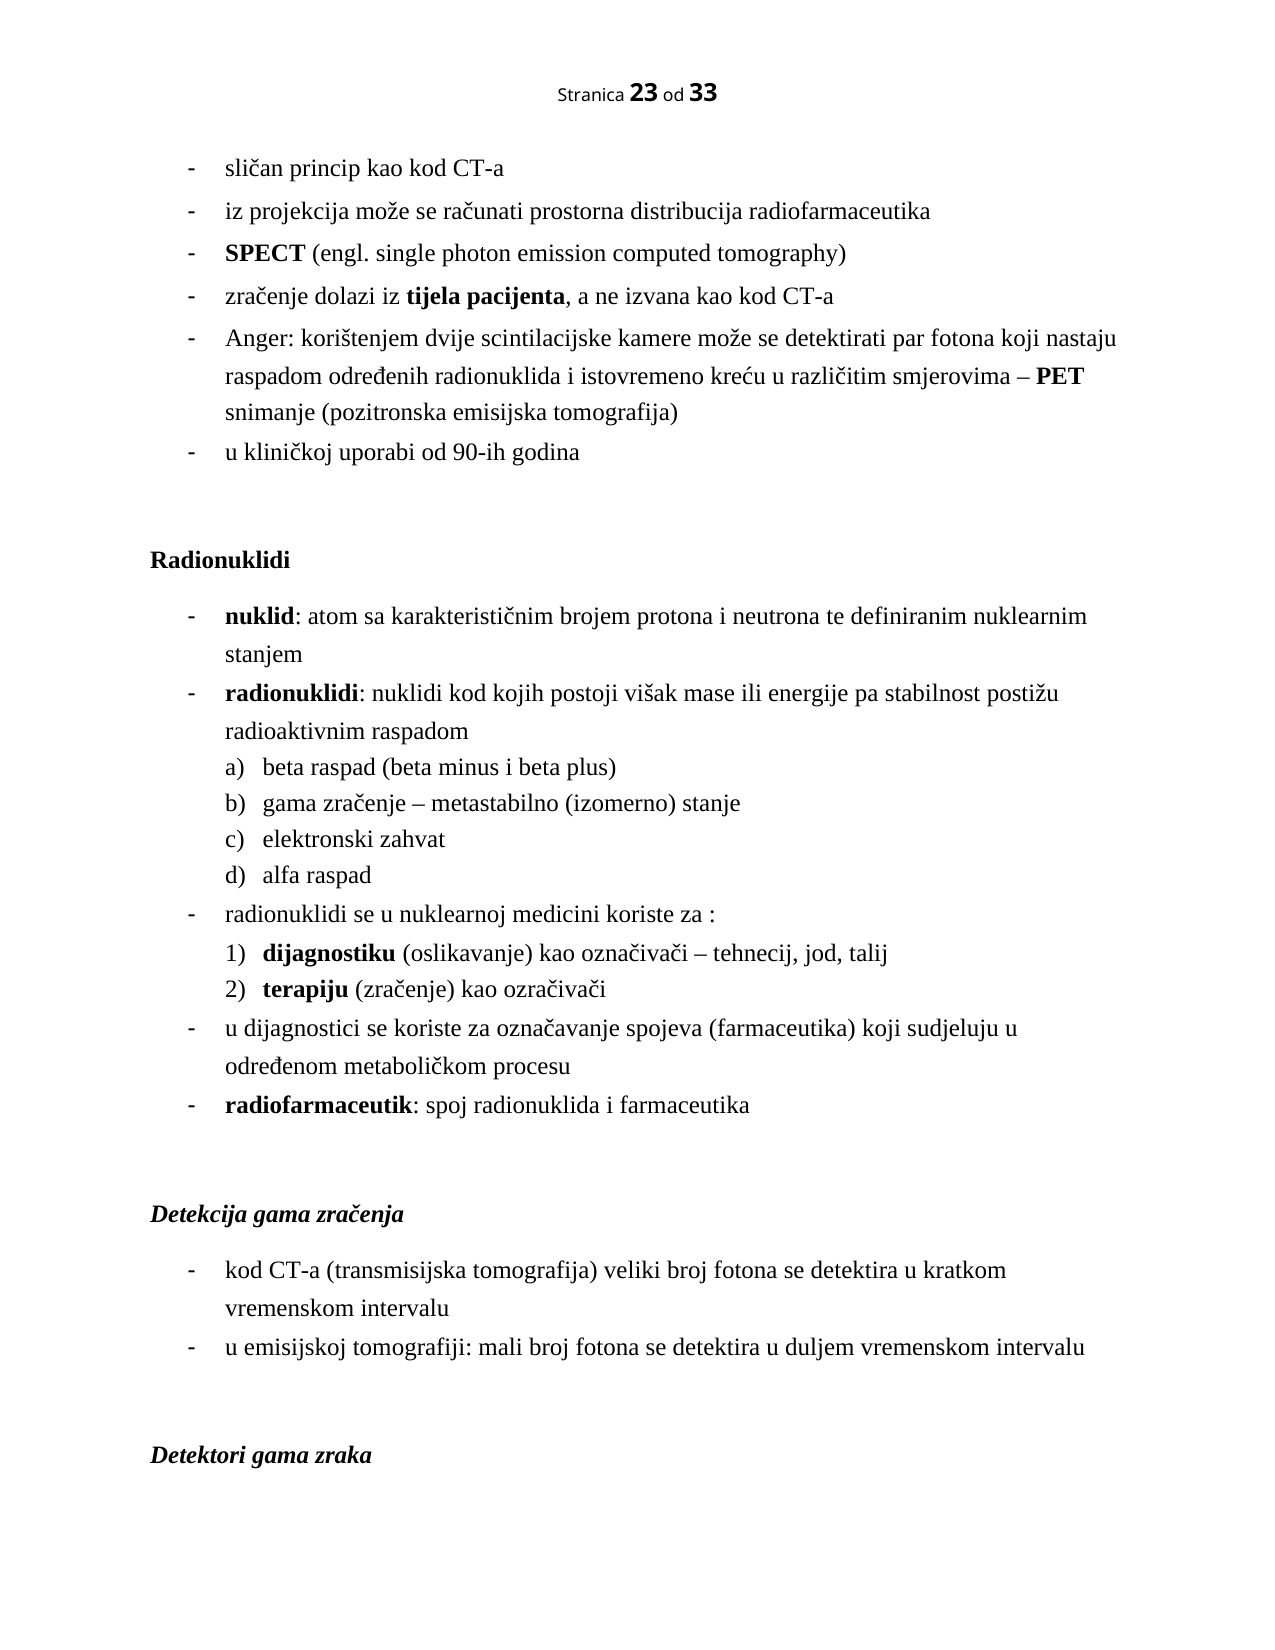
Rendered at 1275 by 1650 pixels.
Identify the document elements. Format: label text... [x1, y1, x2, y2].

list u emisijskoj tomografiji: mali broj fotona se detektira u duljem vremenskom intervalu [187, 1329, 1125, 1363]
list radionuklidi se u nuklearnoj medicini koriste za : [187, 896, 1125, 930]
text Radionuklidi [150, 545, 1125, 574]
list alfa raspad [225, 860, 1125, 888]
list u dijagnostici se koriste za označavanje spojeva (farmaceutika) koji sudjeluju u određenom metaboličkom procesu [187, 1010, 1125, 1080]
list u kliničkoj uporabi od 90-ih godina [187, 433, 1125, 467]
list beta raspad (beta minus i beta plus) [225, 752, 1125, 781]
list nuklid: atom sa karakterističnim brojem protona i neutrona te definiranim nuklearnim stanjem [187, 597, 1125, 667]
text Detekcija gama zračenja [150, 1199, 1125, 1228]
list iz projekcija može se računati prostorna distribucija radiofarmaceutika [187, 192, 1125, 227]
list gama zračenje – metastabilno (izomerno) stanje [225, 788, 1125, 817]
text Detektori gama zraka [150, 1441, 1125, 1469]
list dijagnostiku (oslikavanje) kao označivači – tehnecij, jod, talij [225, 938, 1125, 967]
list radiofarmaceutik: spoj radionuklida i farmaceutika [187, 1087, 1125, 1121]
list sličan princip kao kod CT-a [187, 150, 1125, 184]
list zračenje dolazi iz tijela pacijenta, a ne izvana kao kod CT-a [187, 277, 1125, 312]
list terapiju (zračenje) kao ozračivači [225, 974, 1125, 1003]
list SPECT (engl. single photon emission computed tomography) [187, 235, 1125, 269]
list kod CT-a (transmisijska tomografija) veliki broj fotona se detektira u kratkom vremenskom intervalu [187, 1252, 1125, 1322]
list elektronski zahvat [225, 824, 1125, 852]
list radionuklidi: nuklidi kod kojih postoji višak mase ili energije pa stabilnost postižu radioaktivnim raspadom [187, 675, 1125, 745]
list Anger: korištenjem dvije scintilacijske kamere može se detektirati par fotona koji nastaju raspadom određenih radionuklida i istovremeno kreću u različitim smjerovima – PET snimanje (pozitronska emisijska tomografija) [187, 320, 1125, 426]
